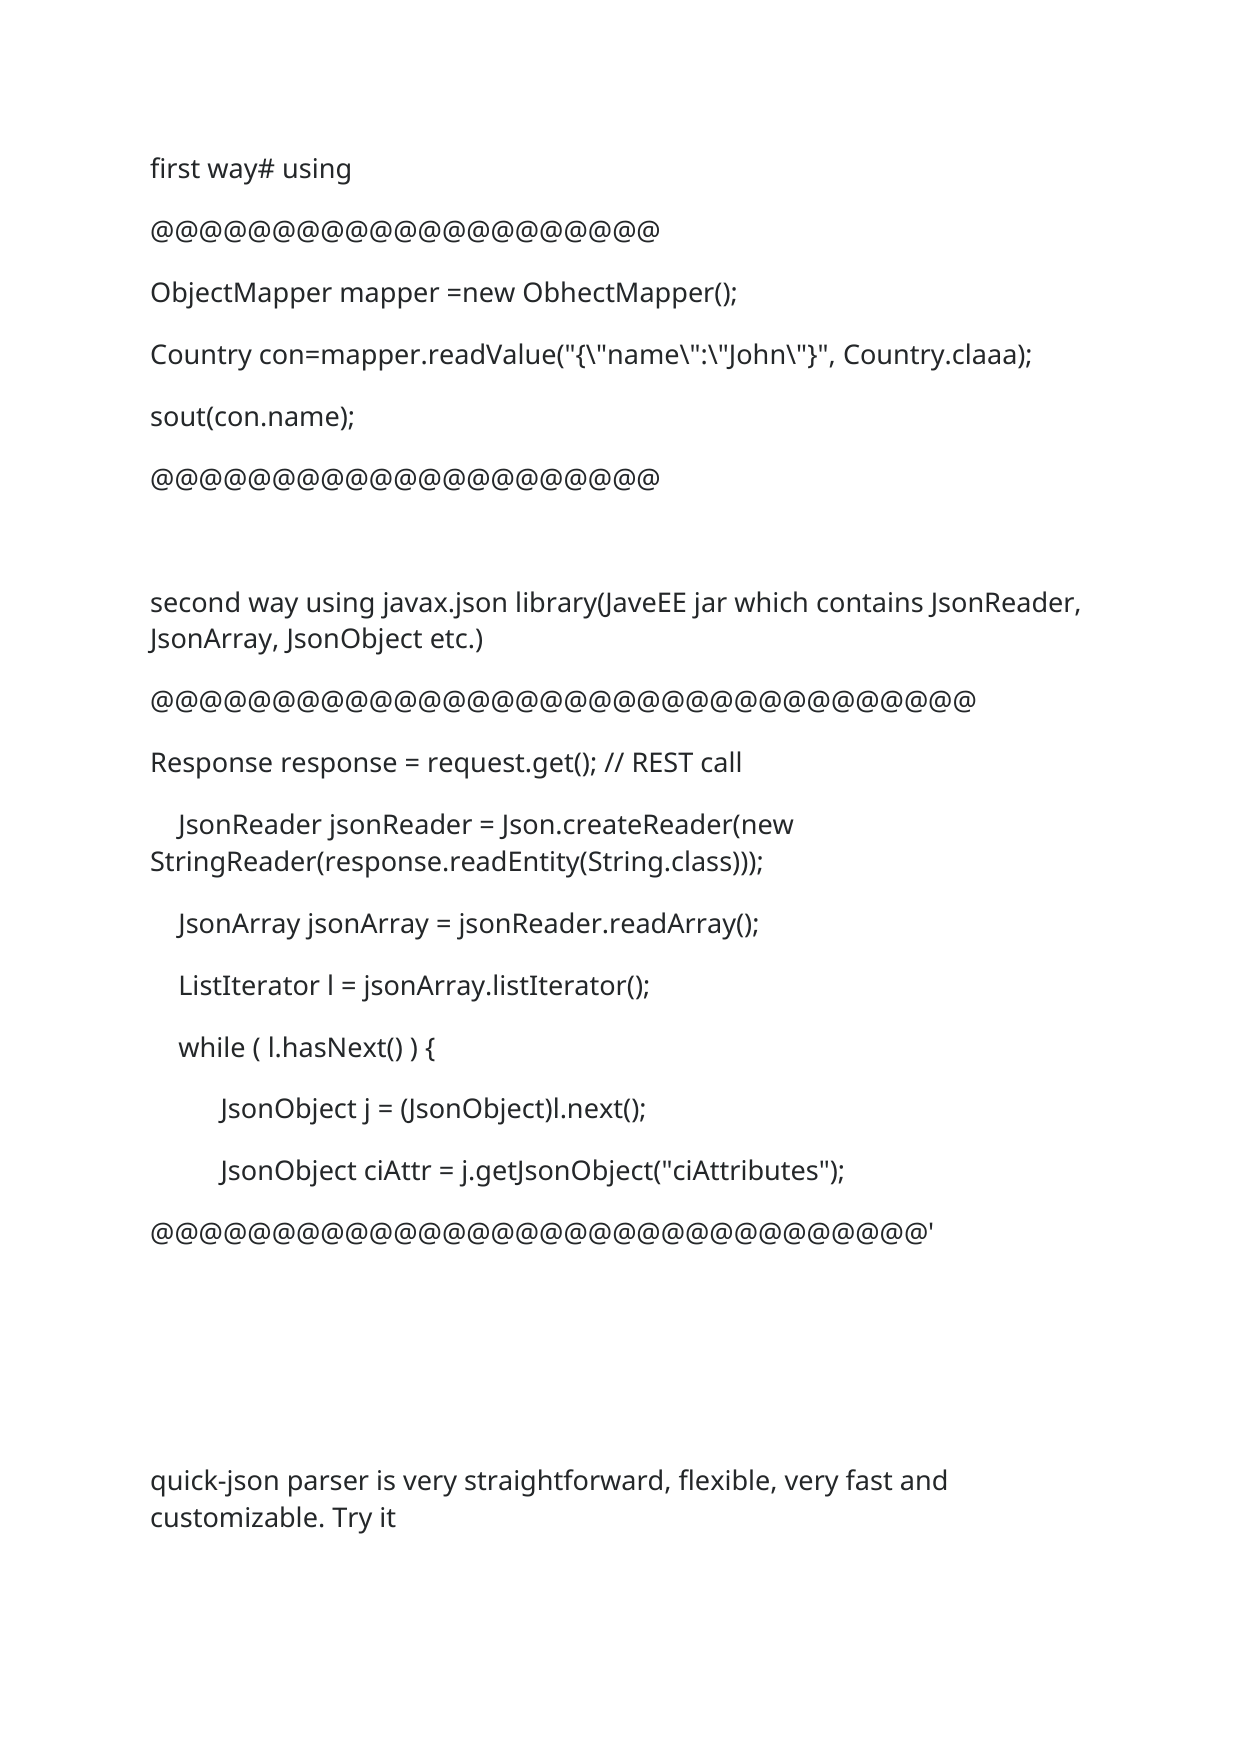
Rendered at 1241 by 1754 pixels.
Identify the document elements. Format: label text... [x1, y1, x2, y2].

text while ( l.hasNext() ) { [150, 1028, 1090, 1065]
text Response response = request.get(); // REST call [150, 744, 1090, 781]
text first way# using [150, 150, 1090, 187]
text @@@@@@@@@@@@@@@@@@@@@ [150, 459, 1090, 496]
text JsonReader jsonReader = Json.createReader(new StringReader(response.readEntity(String.class))); [150, 806, 1090, 879]
text ObjectMapper mapper =new ObhectMapper(); [150, 274, 1090, 311]
text second way using javax.json library(JaveEE jar which contains JsonReader, JsonArray, JsonObject etc.) [150, 583, 1090, 657]
text sout(con.name); [150, 397, 1090, 434]
text ListIterator l = jsonArray.listIterator(); [150, 966, 1090, 1003]
text @@@@@@@@@@@@@@@@@@@@@@@@@@@@@@@@' [150, 1214, 1090, 1251]
text JsonObject ciAttr = j.getJsonObject("ciAttributes"); [150, 1152, 1090, 1189]
text Country con=mapper.readValue("{\"name\":\"John\"}", Country.claaa); [150, 336, 1090, 372]
text JsonArray jsonArray = jsonReader.readArray(); [150, 904, 1090, 941]
text JsonObject j = (JsonObject)l.next(); [150, 1090, 1090, 1127]
text quick-json parser is very straightforward, flexible, very fast and customizable. Try it [150, 1461, 1090, 1535]
text @@@@@@@@@@@@@@@@@@@@@@@@@@@@@@@@@@ [150, 682, 1090, 719]
text @@@@@@@@@@@@@@@@@@@@@ [150, 212, 1090, 249]
